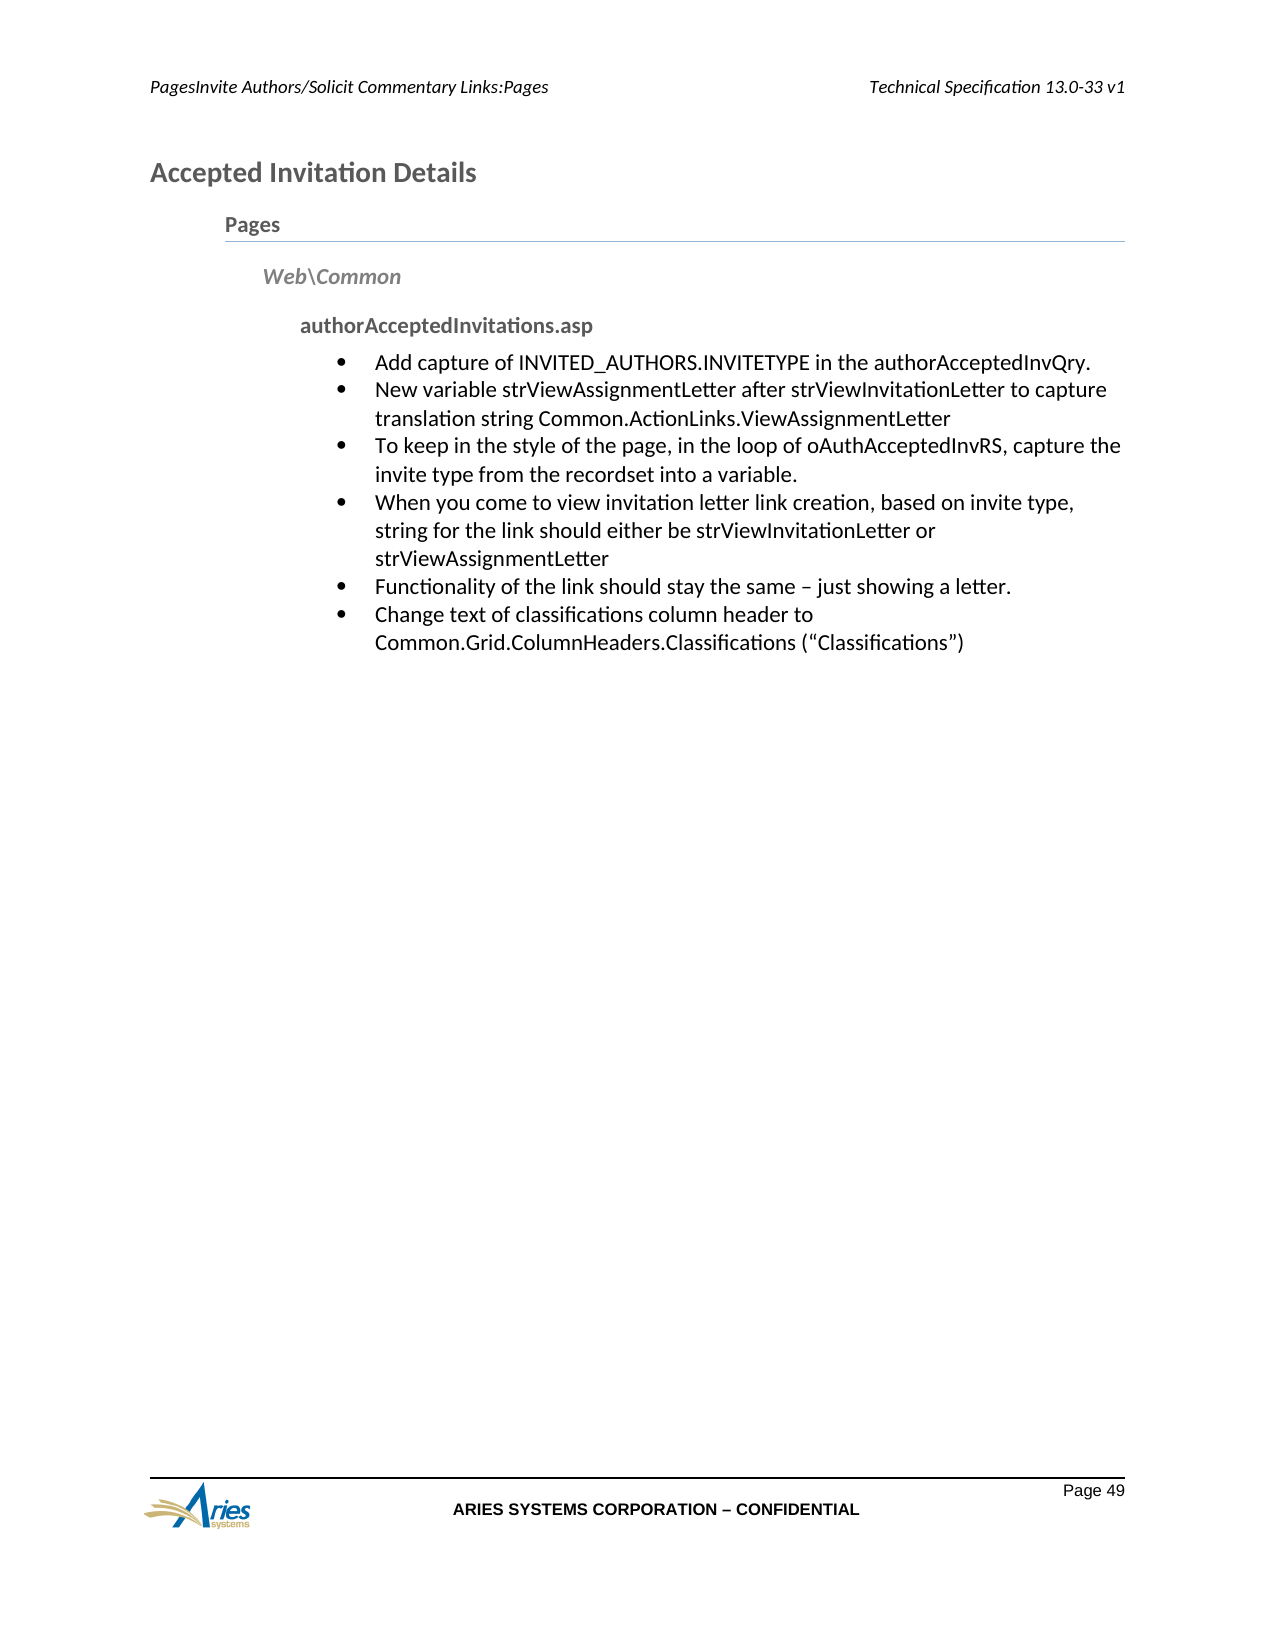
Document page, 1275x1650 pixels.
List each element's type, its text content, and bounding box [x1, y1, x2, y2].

list Change text of classifications column header to Common.Grid.ColumnHeaders.Classifications (“Classifications”) [337, 600, 1125, 656]
list When you come to view invitation letter link creation, based on invite type, string for the link should either be strViewInvitationLetter or strViewAssignmentLetter [337, 488, 1125, 572]
list To keep in the style of the page, in the loop of oAuthAcceptedInvRS, capture the invite type from the recordset into a variable. [337, 432, 1125, 488]
list Functionality of the link should stay the same – just showing a letter. [337, 572, 1125, 600]
picture [143, 1482, 251, 1529]
subtitle Accepted Invitation Details [150, 154, 1125, 189]
subtitle Web\Common [262, 262, 1125, 290]
subtitle Pages [225, 210, 1125, 241]
subtitle authorAcceptedInvitations.asp [300, 311, 1125, 339]
list New variable strViewAssignmentLetter after strViewInvitationLetter to capture translation string Common.ActionLinks.ViewAssignmentLetter [337, 376, 1125, 432]
list Add capture of INVITED_AUTHORS.INVITETYPE in the authorAcceptedInvQry. [337, 348, 1125, 376]
